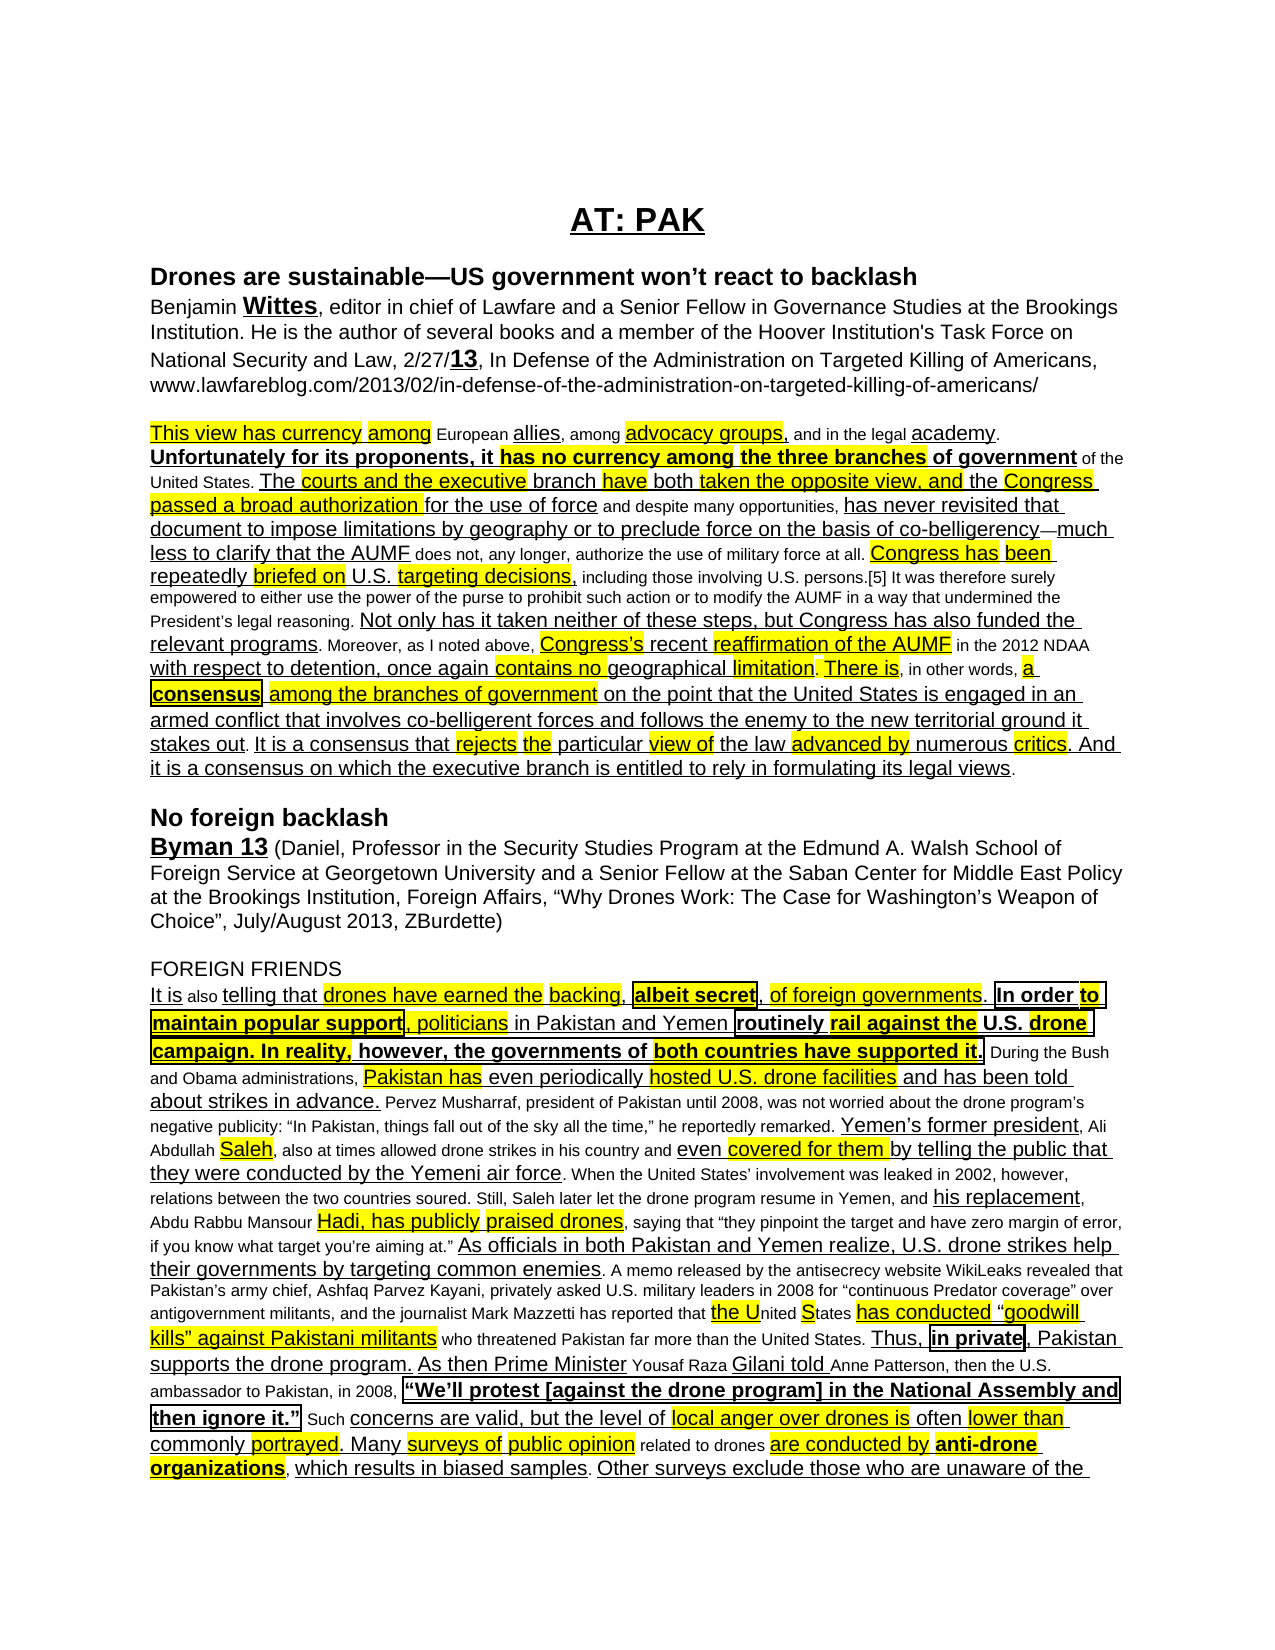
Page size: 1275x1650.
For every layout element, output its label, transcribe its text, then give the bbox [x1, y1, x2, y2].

text FOREIGN FRIENDS [150, 957, 1125, 981]
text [150, 981, 1125, 1480]
text This view has currency among European allies, among advocacy groups, and in the legal academy. Unfortunately for its proponents, it has no currency among the three branches of government of the United States. The courts and the executive branch have both taken the opposite view, and the Congress passed a broad authorization for the use of force and despite many opportunities, has never revisited that document to impose limitations by geography or to preclude force on the basis of co-belligerency—much less to clarify that the AUMF does not, any longer, authorize the use of military force at all. Congress has been repeatedly briefed on U.S. targeting decisions, including those involving U.S. persons.[5] It was therefore surely empowered to either use the power of the purse to prohibit such action or to modify the AUMF in a way that undermined the President’s legal reasoning. Not only has it taken neither of these steps, but Congress has also funded the relevant programs. Moreover, as I noted above, Congress’s recent reaffirmation of the AUMF in the 2012 NDAA with respect to detention, once again contains no geographical limitation. There is, in other words, a consensus among the branches of government on the point that the United States is engaged in an armed conflict that involves co-belligerent forces and follows the enemy to the new territorial ground it stakes out. It is a consensus that rejects the particular view of the law advanced by numerous critics. And it is a consensus on which the executive branch is entitled to rely in formulating its legal views. [150, 421, 1125, 779]
subtitle at: pak [150, 200, 1125, 238]
text Drones are sustainable—US government won’t react to backlash [150, 262, 1125, 291]
text No foreign backlash [150, 803, 1125, 832]
text Benjamin Wittes, editor in chief of Lawfare and a Senior Fellow in Governance Studies at the Brookings Institution. He is the author of several books and a member of the Hoover Institution's Task Force on National Security and Law, 2/27/13, In Defense of the Administration on Targeted Killing of Americans, www.lawfareblog.com/2013/02/in-defense-of-the-administration-on-targeted-killing-of-americans/ [150, 291, 1125, 397]
text Byman 13 (Daniel, Professor in the Security Studies Program at the Edmund A. Walsh School of Foreign Service at Georgetown University and a Senior Fellow at the Saban Center for Middle East Policy at the Brookings Institution, Foreign Affairs, “Why Drones Work: The Case for Washington’s Weapon of Choice”, July/August 2013, ZBurdette) [150, 832, 1125, 933]
